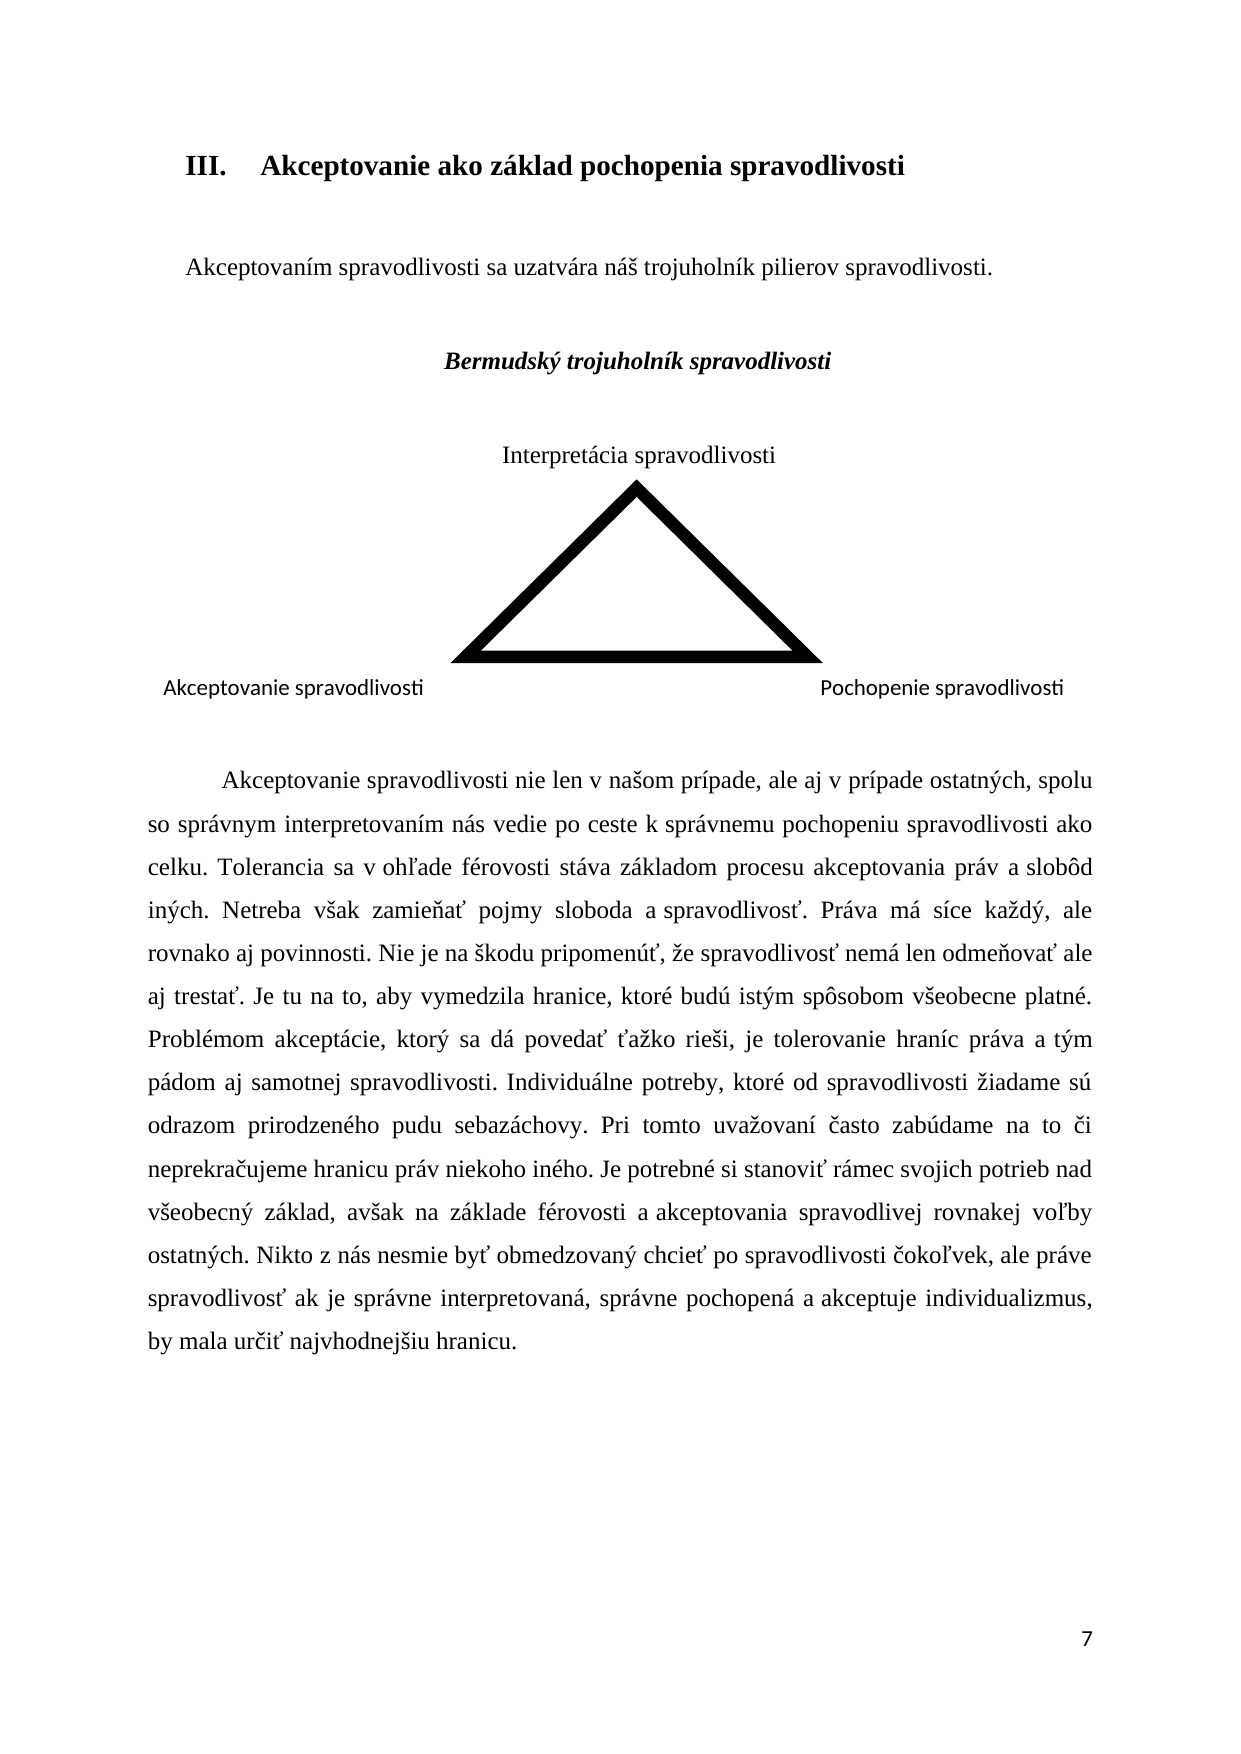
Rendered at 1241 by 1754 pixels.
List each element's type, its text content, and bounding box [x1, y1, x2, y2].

text Akceptovanie spravodlivosti Pochopenie spravodlivosti [148, 673, 1093, 701]
text Bermudský trojuholník spravodlivosti [185, 346, 1093, 375]
list Akceptovanie ako základ pochopenia spravodlivosti [185, 148, 1093, 181]
text Interpretácia spravodlivosti [185, 440, 1093, 469]
text Akceptovanie spravodlivosti nie len v našom prípade, ale aj v prípade ostatných, spolu so správnym interpretovaním nás vedie po ceste k správnemu pochopeniu spravodlivosti ako celku. Tolerancia sa v ohľade férovosti stáva základom procesu akceptovania práv a slobôd iných. Netreba však zamieňať pojmy sloboda a spravodlivosť. Práva má síce každý, ale rovnako aj povinnosti. Nie je na škodu pripomenúť, že spravodlivosť nemá len odmeňovať ale aj trestať. Je tu na to, aby vymedzila hranice, ktoré budú istým spôsobom všeobecne platné. Problémom akceptácie, ktorý sa dá povedať ťažko rieši, je tolerovanie hraníc práva a tým pádom aj samotnej spravodlivosti. Individuálne potreby, ktoré od spravodlivosti žiadame sú odrazom prirodzeného pudu sebazáchovy. Pri tomto uvažovaní často zabúdame na to či neprekračujeme hranicu práv niekoho iného. Je potrebné si stanoviť rámec svojich potrieb nad všeobecný základ, avšak na základe férovosti a akceptovania spravodlivej rovnakej voľby ostatných. Nikto z nás nesmie byť obmedzovaný chcieť po spravodlivosti čokoľvek, ale práve spravodlivosť ak je správne interpretovaná, správne pochopená a akceptuje individualizmus, by mala určiť najvhodnejšiu hranicu. [148, 766, 1093, 1355]
text Akceptovaním spravodlivosti sa uzatvára náš trojuholník pilierov spravodlivosti. [185, 252, 1093, 281]
